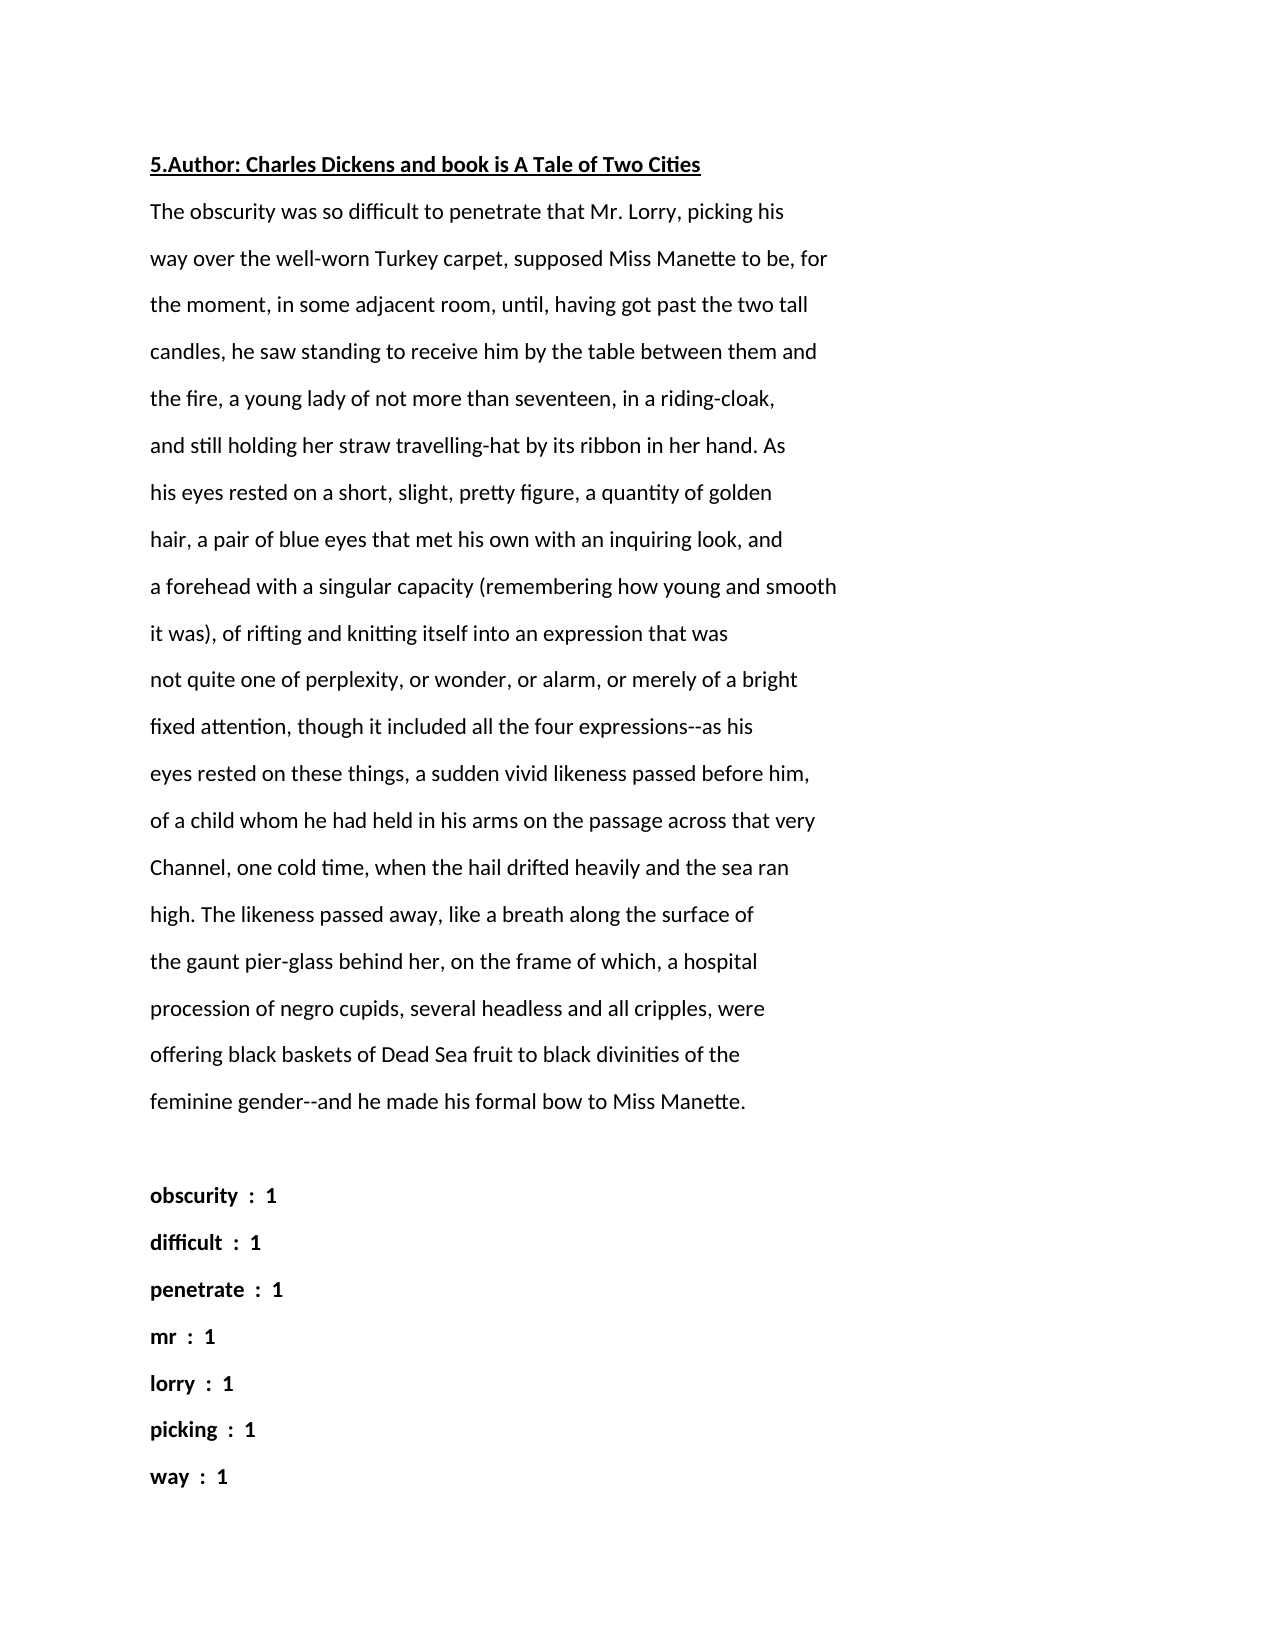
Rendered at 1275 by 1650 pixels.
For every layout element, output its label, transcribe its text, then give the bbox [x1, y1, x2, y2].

text difficult : 1 [150, 1228, 1125, 1256]
text way over the well-worn Turkey carpet, supposed Miss Manette to be, for [150, 244, 1125, 272]
text eyes rested on these things, a sudden vivid likeness passed before him, [150, 759, 1125, 787]
text the gaunt pier-glass behind her, on the frame of which, a hospital [150, 947, 1125, 975]
text obscurity : 1 [150, 1181, 1125, 1209]
text not quite one of perplexity, or wonder, or alarm, or merely of a bright [150, 666, 1125, 694]
text Channel, one cold time, when the hail drifted heavily and the sea ran [150, 853, 1125, 881]
text 5.Author: Charles Dickens and book is A Tale of Two Cities [150, 150, 1125, 178]
text feminine gender--and he made his formal bow to Miss Manette. [150, 1087, 1125, 1116]
text lorry : 1 [150, 1369, 1125, 1397]
text it was), of rifting and knitting itself into an expression that was [150, 619, 1125, 647]
text picking : 1 [150, 1416, 1125, 1444]
text candles, he saw standing to receive him by the table between them and [150, 337, 1125, 366]
text a forehead with a singular capacity (remembering how young and smooth [150, 572, 1125, 600]
text mr : 1 [150, 1322, 1125, 1350]
text of a child whom he had held in his arms on the passage across that very [150, 806, 1125, 834]
text procession of negro cupids, several headless and all cripples, were [150, 994, 1125, 1022]
text the moment, in some adjacent room, until, having got past the two tall [150, 291, 1125, 319]
text fixed attention, though it included all the four expressions--as his [150, 712, 1125, 741]
text hair, a pair of blue eyes that met his own with an inquiring look, and [150, 525, 1125, 553]
text and still holding her straw travelling-hat by its ribbon in her hand. As [150, 431, 1125, 459]
text the fire, a young lady of not more than seventeen, in a riding-cloak, [150, 384, 1125, 412]
text penetrate : 1 [150, 1275, 1125, 1303]
text way : 1 [150, 1462, 1125, 1491]
text his eyes rested on a short, slight, pretty figure, a quantity of golden [150, 478, 1125, 506]
text high. The likeness passed away, like a breath along the surface of [150, 900, 1125, 928]
text offering black baskets of Dead Sea fruit to black divinities of the [150, 1041, 1125, 1069]
text The obscurity was so difficult to penetrate that Mr. Lorry, picking his [150, 197, 1125, 225]
